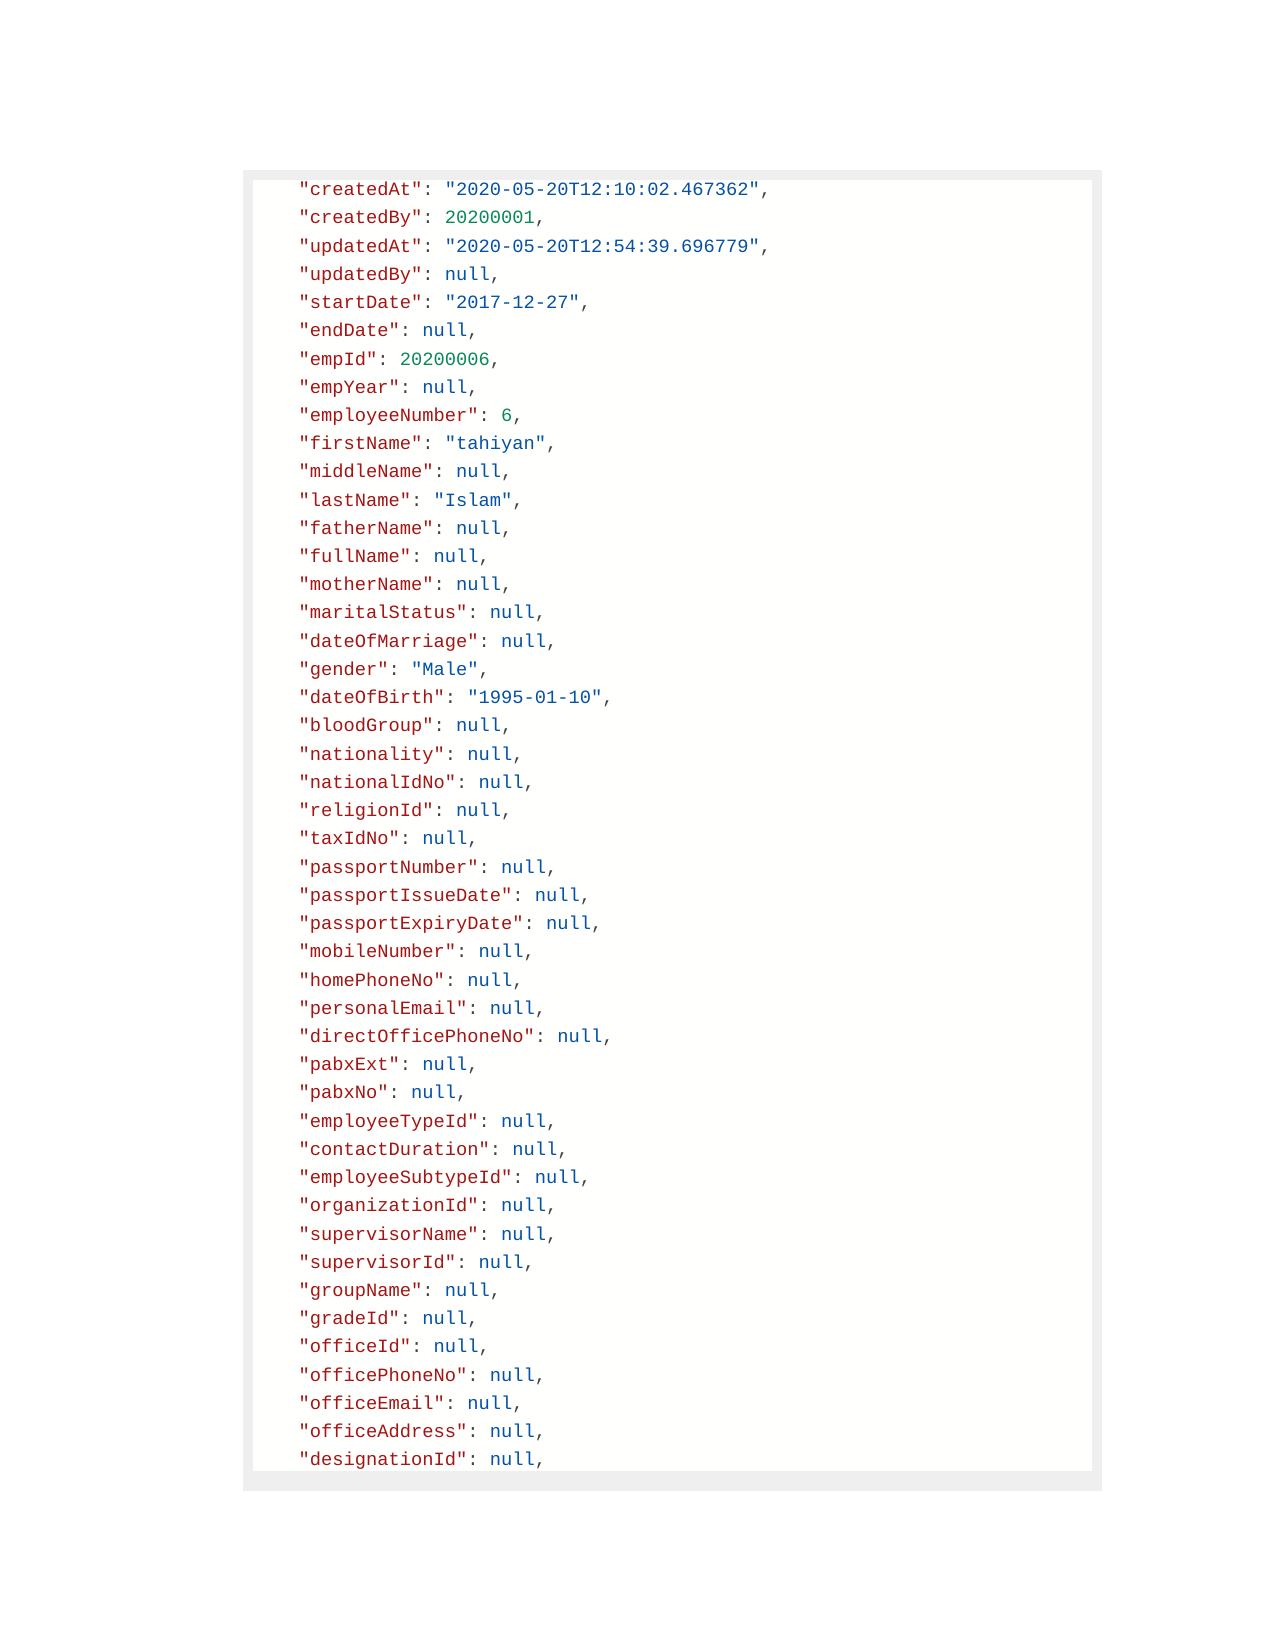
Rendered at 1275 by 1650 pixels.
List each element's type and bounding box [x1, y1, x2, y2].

table_header [243, 170, 1102, 1491]
